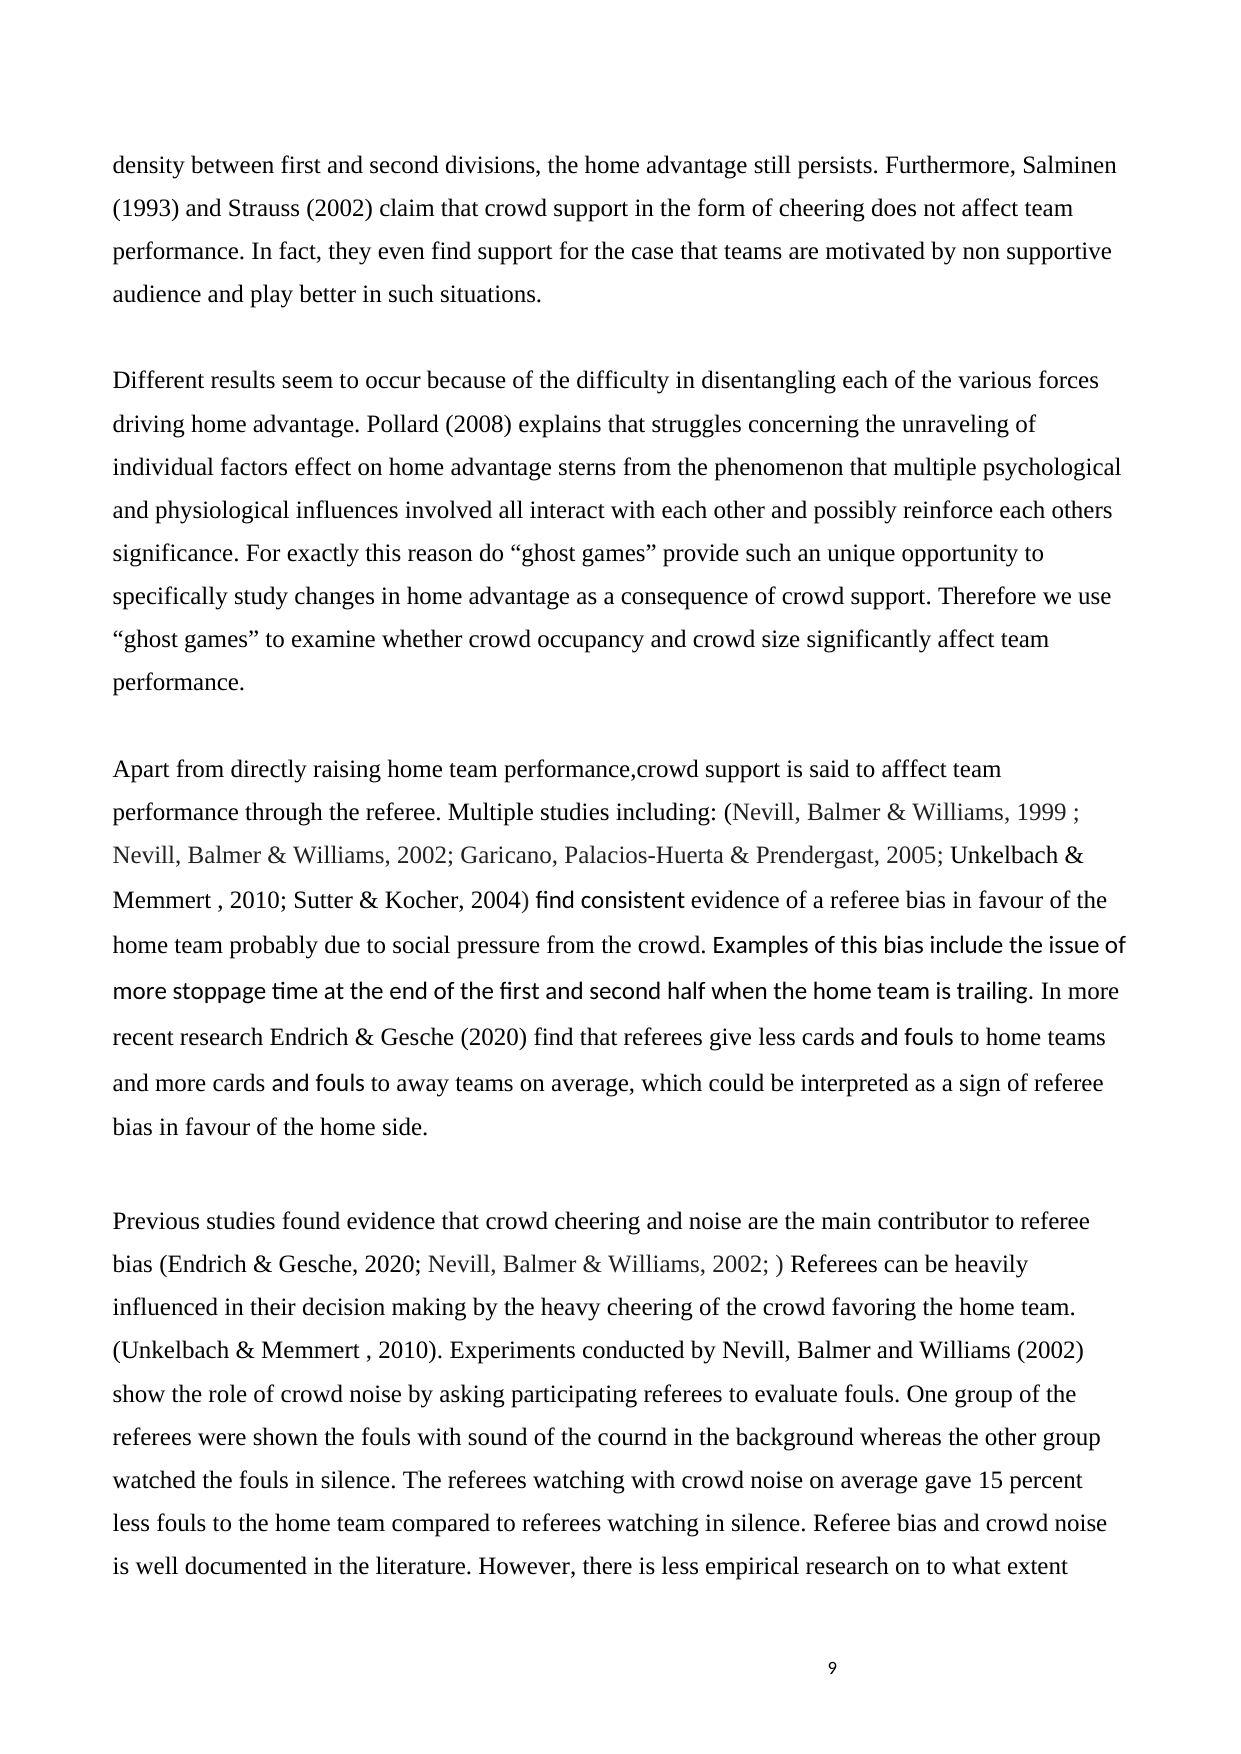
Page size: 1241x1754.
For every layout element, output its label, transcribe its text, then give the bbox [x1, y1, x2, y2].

text Different results seem to occur because of the difficulty in disentangling each of the various forces driving home advantage. Pollard (2008) explains that struggles concerning the unraveling of individual factors effect on home advantage sterns from the phenomenon that multiple psychological and physiological influences involved all interact with each other and possibly reinforce each others significance. For exactly this reason do “ghost games” provide such an unique opportunity to specifically study changes in home advantage as a consequence of crowd support. Therefore we use “ghost games” to examine whether crowd occupancy and crowd size significantly affect team performance. [112, 366, 1128, 696]
text Apart from directly raising home team performance,crowd support is said to afffect team performance through the referee. Multiple studies including: (Nevill, Balmer & Williams, 1999 ; Nevill, Balmer & Williams, 2002; Garicano, Palacios-Huerta & Prendergast, 2005; Unkelbach & Memmert , 2010; Sutter & Kocher, 2004) find consistent evidence of a referee bias in favour of the home team probably due to social pressure from the crowd. Examples of this bias include the issue of more stoppage time at the end of the first and second half when the home team is trailing. In more recent research Endrich & Gesche (2020) find that referees give less cards and fouls to home teams and more cards and fouls to away teams on average, which could be interpreted as a sign of referee bias in favour of the home side. [112, 754, 1128, 1141]
